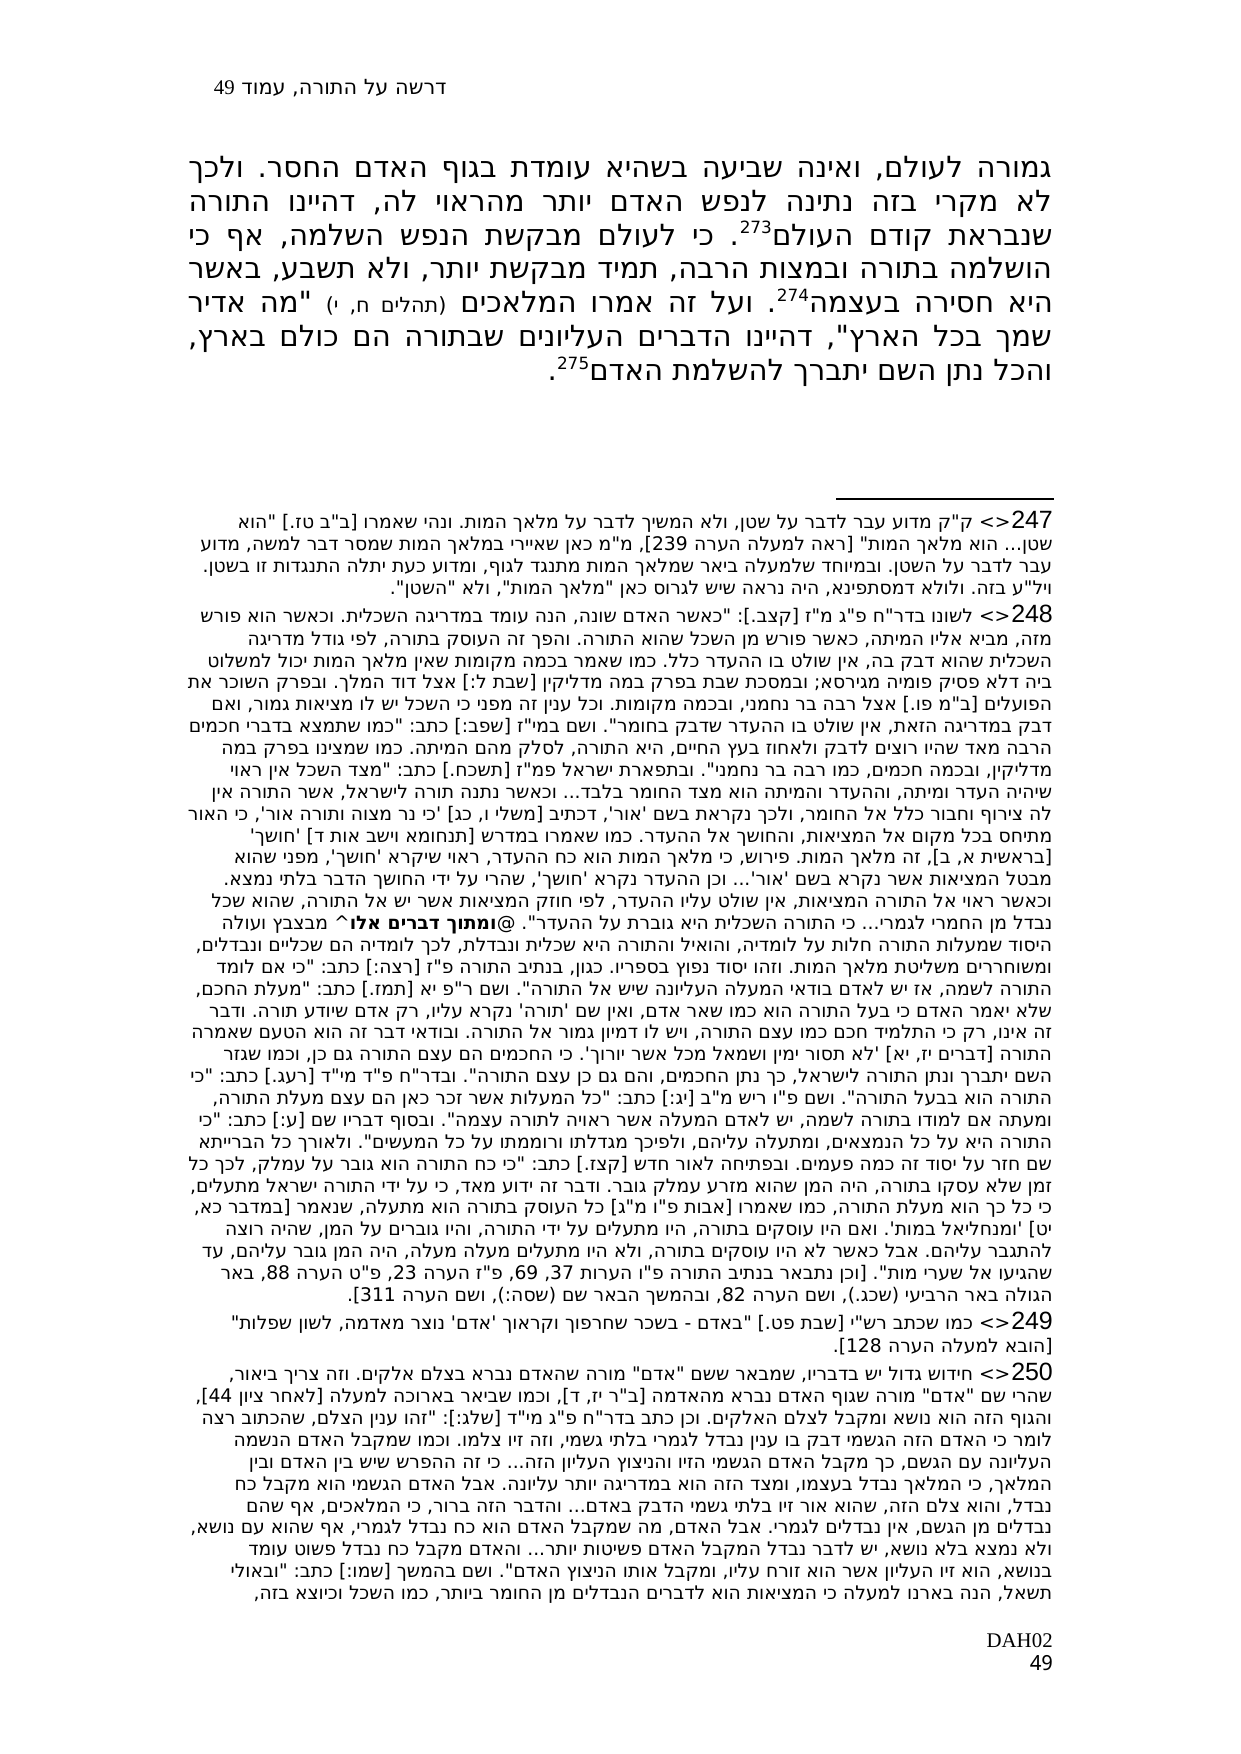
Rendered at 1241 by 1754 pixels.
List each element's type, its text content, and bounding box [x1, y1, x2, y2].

text #לכך התורה= גם כן ראויה ומיוחדת אף בפנימיותיה אל האדם, לא למלאכים, אף שהיא עליונה על הכל, והיא חמדה גנוזה אשר הוא יתברך משתעשע בה, מכל מקום מאחר שהנפש חסירה בעצמה, כמו שאמר "גם הנפש לא תמלא", ראוי לה הכל, ואינה מקבלת השלמה גמורה לעולם, ואינה שביעה בשהיא עומדת בגוף האדם החסר. ולכך לא מקרי בזה נתינה לנפש האדם יותר מהראוי לה, דהיינו התורה שנבראת קודם העולם. כי לעולם מבקשת הנפש השלמה, אף כי הושלמה בתורה ובמצות הרבה, תמיד מבקשת יותר, ולא תשבע, באשר היא חסירה בעצמה. ועל זה אמרו המלאכים (תהלים ח, י) "מה אדיר שמך בכל הארץ", דהיינו הדברים העליונים שבתורה הם כולם בארץ, והכל נתן השם יתברך להשלמת האדם. [187, 150, 1053, 388]
